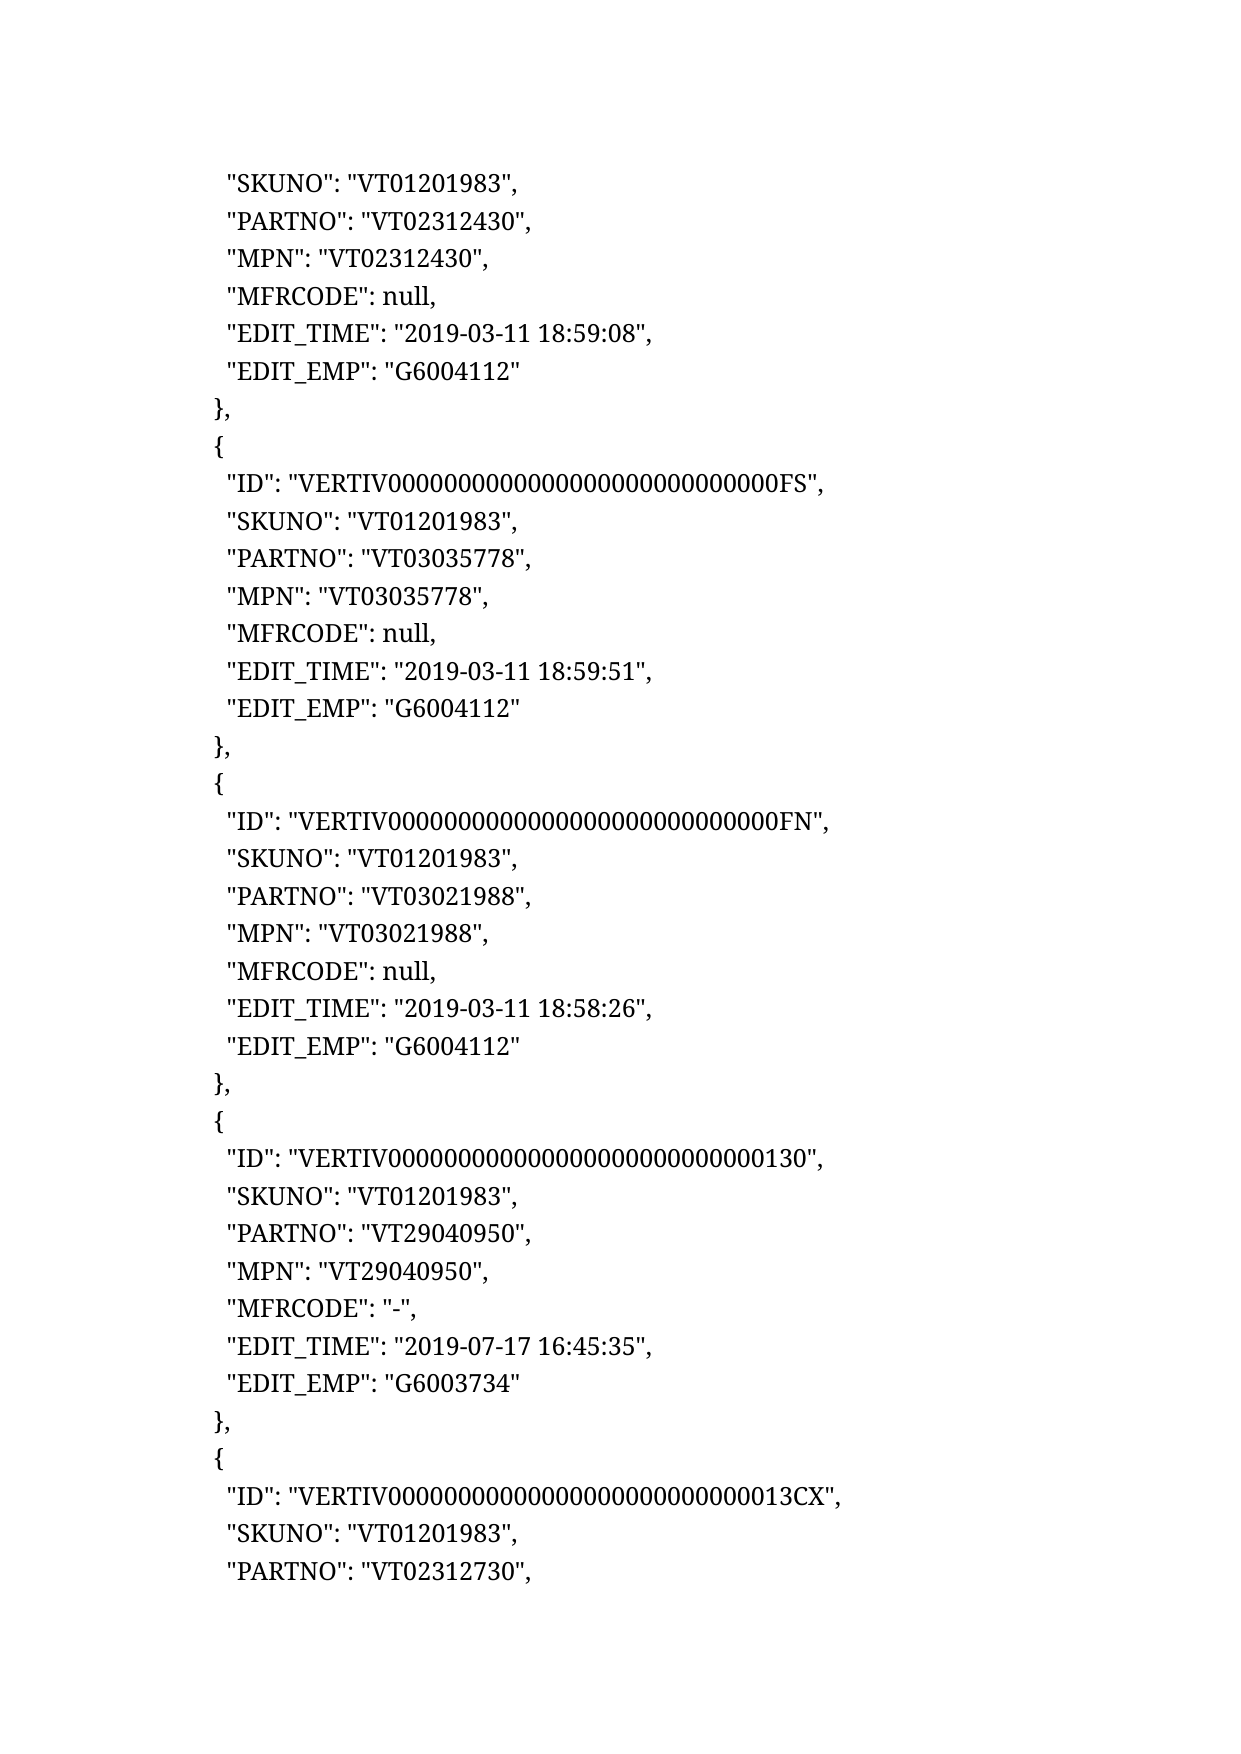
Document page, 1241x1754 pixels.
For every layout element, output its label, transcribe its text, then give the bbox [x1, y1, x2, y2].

text "ID": "VERTIV0000000000000000000000000000FN", [187, 802, 1053, 839]
text "MFRCODE": null, [187, 614, 1053, 652]
text "EDIT_EMP": "G6004112" [187, 689, 1053, 727]
text "SKUNO": "VT01201983", [187, 839, 1053, 877]
text }, [187, 1064, 1053, 1102]
text "EDIT_EMP": "G6004112" [187, 352, 1053, 389]
text "MPN": "VT03035778", [187, 577, 1053, 614]
text "EDIT_TIME": "2019-03-11 18:59:08", [187, 314, 1053, 352]
text "PARTNO": "VT03021988", [187, 877, 1053, 914]
text "EDIT_TIME": "2019-03-11 18:59:51", [187, 652, 1053, 689]
text "EDIT_TIME": "2019-07-17 16:45:35", [187, 1327, 1053, 1364]
text "ID": "VERTIV000000000000000000000000000130", [187, 1139, 1053, 1177]
text "PARTNO": "VT02312430", [187, 202, 1053, 239]
text "ID": "VERTIV0000000000000000000000000000FS", [187, 464, 1053, 502]
text "ID": "VERTIV00000000000000000000000000013CX", [187, 1477, 1053, 1514]
text "PARTNO": "VT02312730", [187, 1552, 1053, 1589]
text }, [187, 389, 1053, 427]
text "SKUNO": "VT01201983", [187, 164, 1053, 202]
text "SKUNO": "VT01201983", [187, 502, 1053, 539]
text "MPN": "VT03021988", [187, 914, 1053, 952]
text { [187, 764, 1053, 802]
text "SKUNO": "VT01201983", [187, 1514, 1053, 1552]
text "SKUNO": "VT01201983", [187, 1177, 1053, 1214]
text "MFRCODE": null, [187, 952, 1053, 989]
text "PARTNO": "VT03035778", [187, 539, 1053, 577]
text "PARTNO": "VT29040950", [187, 1214, 1053, 1252]
text "EDIT_TIME": "2019-03-11 18:58:26", [187, 989, 1053, 1027]
text { [187, 1439, 1053, 1477]
text }, [187, 727, 1053, 764]
text "MFRCODE": null, [187, 277, 1053, 314]
text "MFRCODE": "-", [187, 1289, 1053, 1327]
text { [187, 1102, 1053, 1139]
text "EDIT_EMP": "G6004112" [187, 1027, 1053, 1064]
text }, [187, 1402, 1053, 1439]
text "MPN": "VT29040950", [187, 1252, 1053, 1289]
text "EDIT_EMP": "G6003734" [187, 1364, 1053, 1402]
text { [187, 427, 1053, 464]
text "MPN": "VT02312430", [187, 239, 1053, 277]
